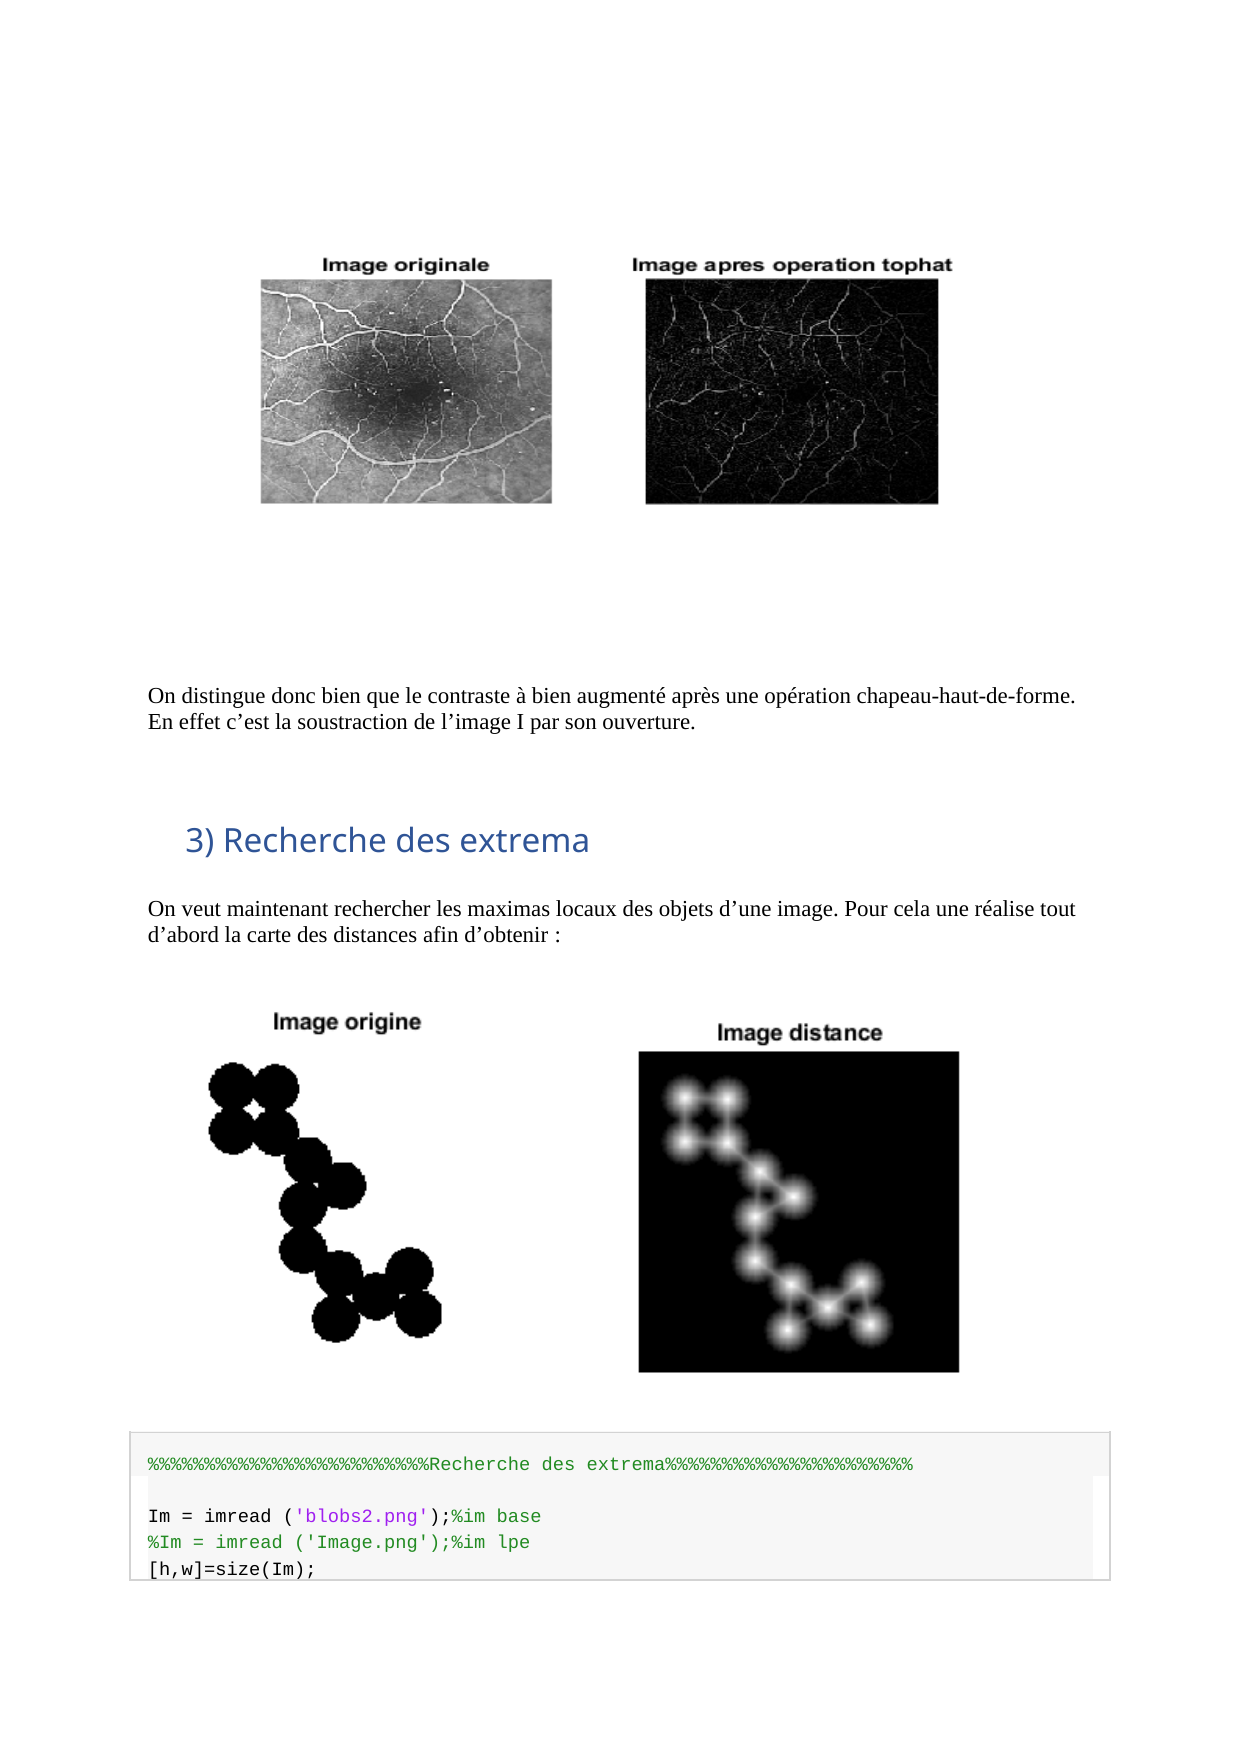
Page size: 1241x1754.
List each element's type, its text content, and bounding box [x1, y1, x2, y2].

text %Im = imread ('Image.png');%im lpe [148, 1528, 1093, 1554]
text On veut maintenant rechercher les maximas locaux des objets d’une image. Pour cela une réalise tout d’abord la carte des distances afin d’obtenir : [148, 895, 1093, 947]
text %%%%%%%%%%%%%%%%%%%%%%%%%Recherche des extrema%%%%%%%%%%%%%%%%%%%%%% [131, 1433, 1109, 1476]
subtitle Recherche des extrema [185, 817, 1093, 862]
text On distingue donc bien que le contraste à bien augmenté après une opération chapeau-haut-de-forme. En effet c’est la soustraction de l’image I par son ouverture. [148, 682, 1093, 734]
picture [586, 1011, 1020, 1431]
text [h,w]=size(Im); [148, 1554, 1093, 1579]
text Im = imread ('blobs2.png');%im base [148, 1502, 1093, 1528]
picture [155, 1000, 510, 1393]
picture [147, 147, 1023, 653]
